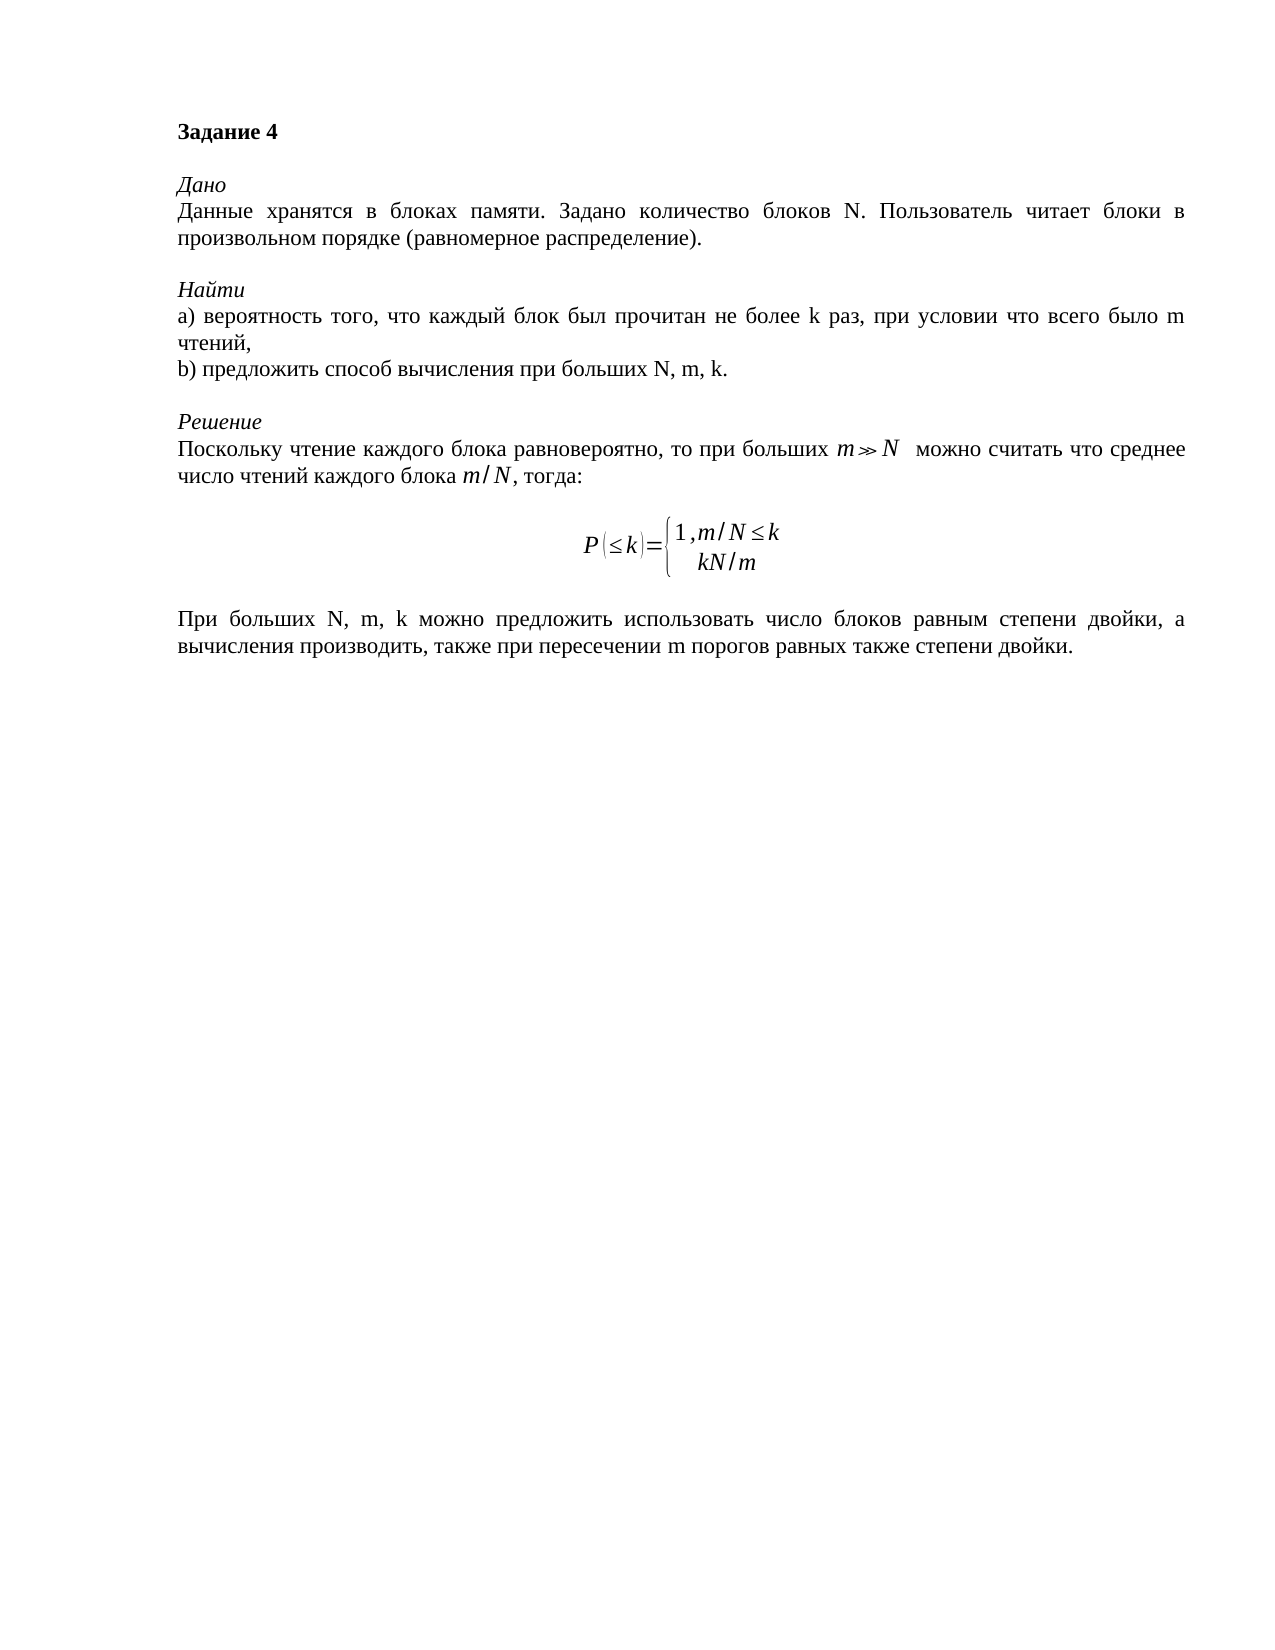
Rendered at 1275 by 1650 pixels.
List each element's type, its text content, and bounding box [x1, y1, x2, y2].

text При больших N, m, k можно предложить использовать число блоков равным степени двойки, а вычисления производить, также при пересечении m порогов равных также степени двойки. [177, 606, 1186, 658]
text Найти [177, 276, 1186, 303]
text Дано [177, 171, 1186, 197]
text a) вероятность того, что каждый блок был прочитан не более k раз, при условии что всего было m чтений, [177, 303, 1186, 355]
text Поскольку чтение каждого блока равновероятно, то при больших можно считать что среднее число чтений каждого блока , тогда: [177, 434, 1186, 489]
text Данные хранятся в блоках памяти. Задано количество блоков N. Пользователь читает блоки в произвольном порядке (равномерное распределение). [177, 197, 1186, 250]
text b) предложить способ вычисления при больших N, m, k. [177, 355, 1186, 382]
text Решение [177, 408, 1186, 434]
text Задание 4 [177, 118, 1186, 144]
